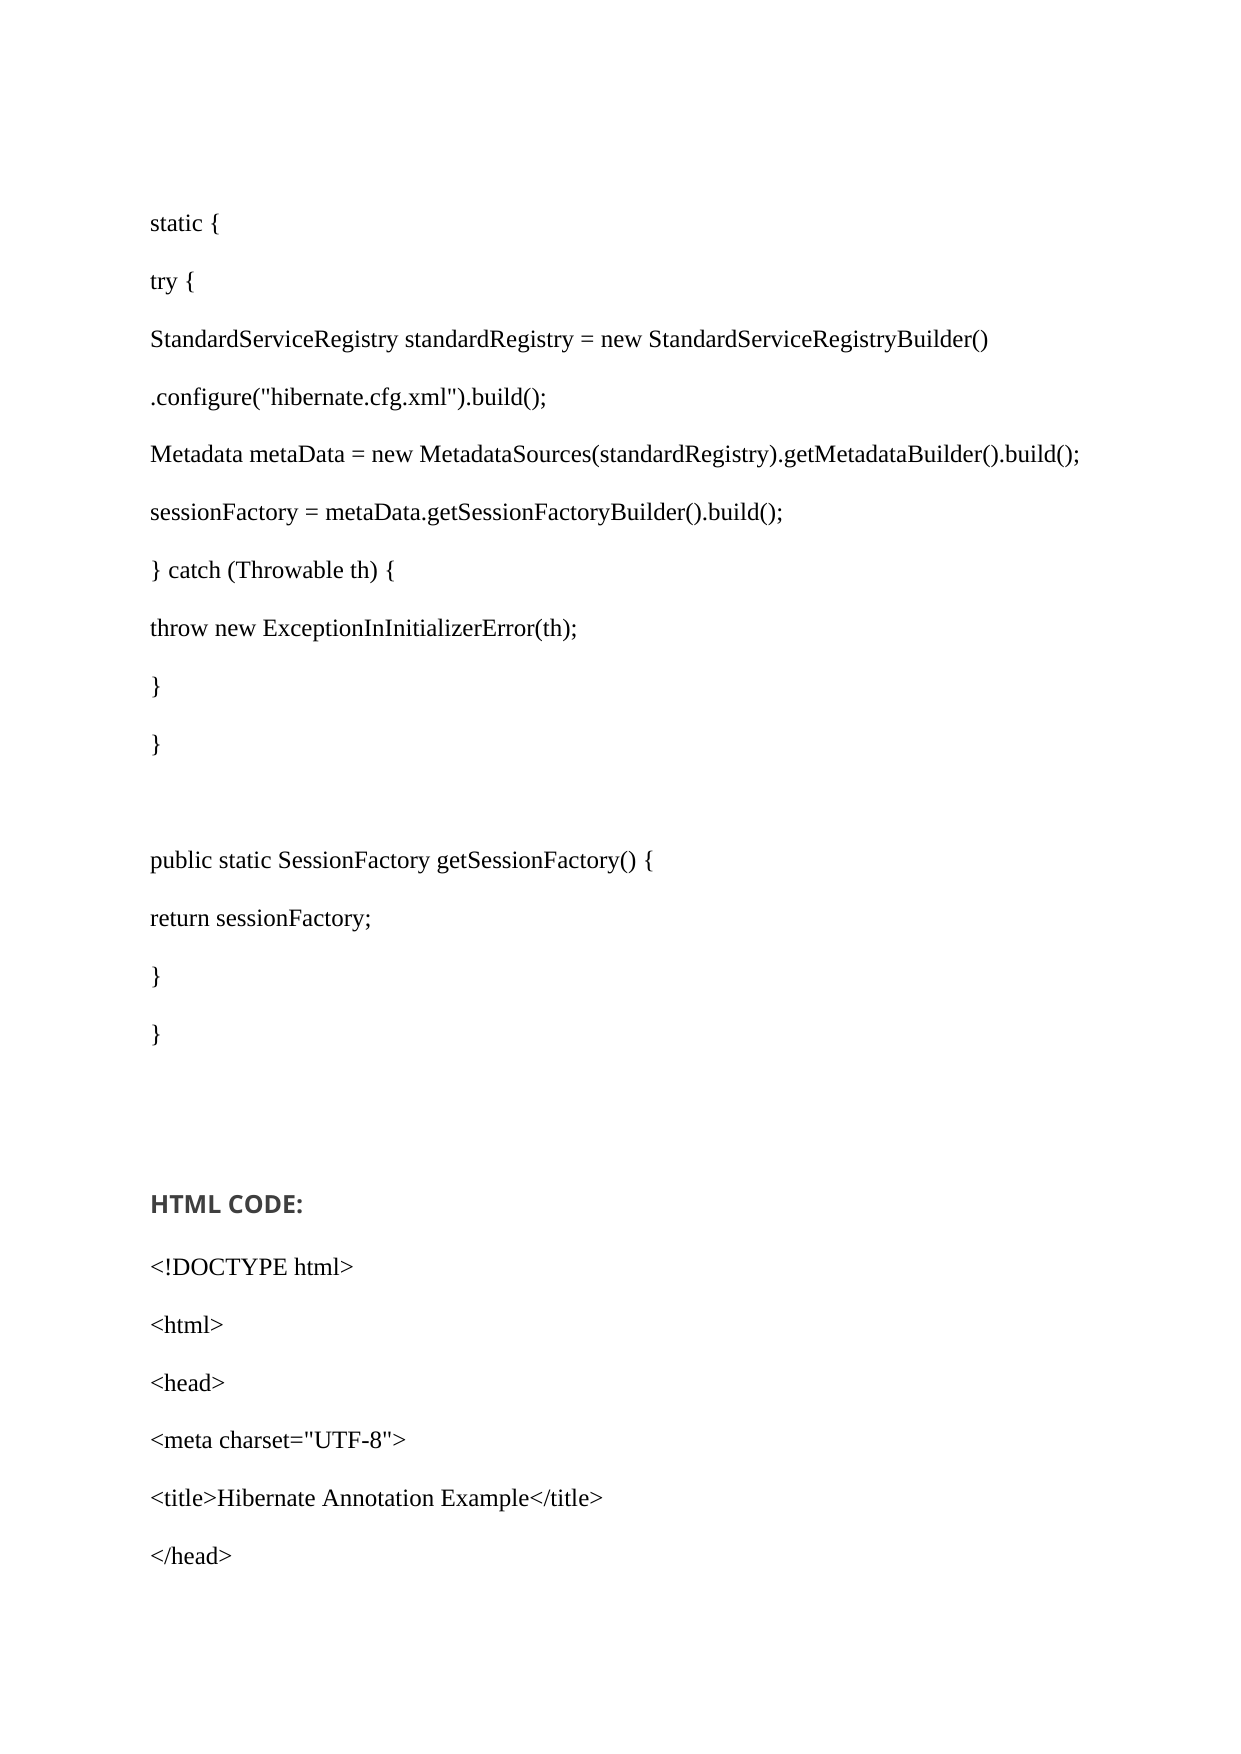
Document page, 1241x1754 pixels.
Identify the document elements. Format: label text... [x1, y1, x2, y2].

text </head> [150, 1541, 1090, 1570]
text .configure("hibernate.cfg.xml").build(); [150, 382, 1090, 410]
text <meta charset="UTF-8"> [150, 1426, 1090, 1454]
text <title>Hibernate Annotation Example</title> [150, 1483, 1090, 1512]
text <html> [150, 1310, 1090, 1338]
text Metadata metaData = new MetadataSources(standardRegistry).getMetadataBuilder().build(); [150, 439, 1090, 468]
text } [150, 961, 1090, 989]
text <head> [150, 1368, 1090, 1396]
text public static SessionFactory getSessionFactory() { [150, 845, 1090, 874]
text try { [150, 266, 1090, 294]
text StandardServiceRegistry standardRegistry = new StandardServiceRegistryBuilder() [150, 324, 1090, 352]
text static { [150, 208, 1090, 237]
text throw new ExceptionInInitializerError(th); [150, 613, 1090, 642]
text sessionFactory = metaData.getSessionFactoryBuilder().build(); [150, 497, 1090, 526]
text return sessionFactory; [150, 903, 1090, 932]
text } catch (Throwable th) { [150, 555, 1090, 584]
text HTML CODE: [150, 1187, 1090, 1221]
text <!DOCTYPE html> [150, 1252, 1090, 1281]
text } [150, 671, 1090, 700]
text } [150, 729, 1090, 758]
text } [150, 1019, 1090, 1047]
